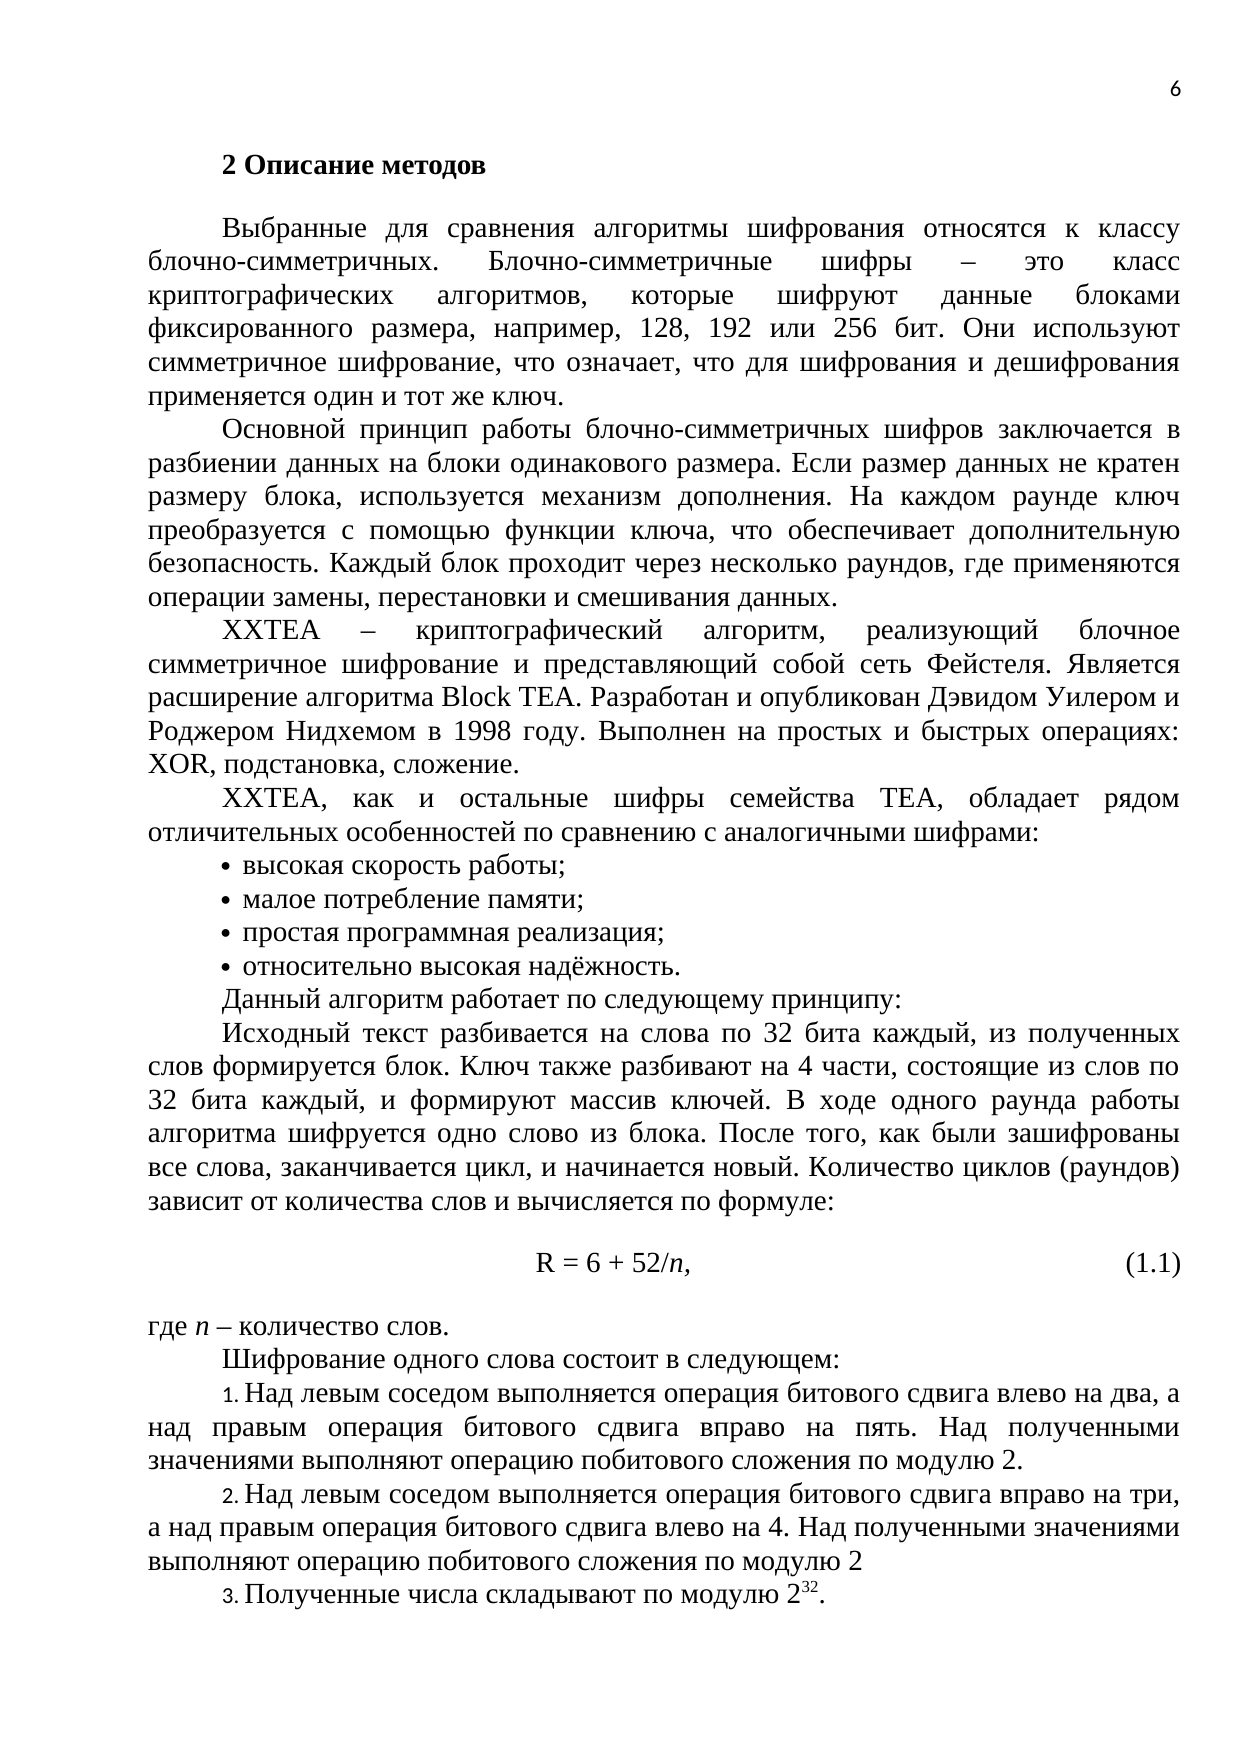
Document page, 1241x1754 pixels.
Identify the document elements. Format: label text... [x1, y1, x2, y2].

text Выбранные для сравнения алгоритмы шифрования относятся к классу блочно-симметричных. Блочно-симметричные шифры – это класс криптографических алгоритмов, которые шифруют данные блоками фиксированного размера, например, 128, 192 или 256 бит. Они используют симметричное шифрование, что означает, что для шифрования и дешифрования применяется один и тот же ключ. [148, 210, 1181, 411]
text R = 6 + 52/n, (1.1) [148, 1245, 1181, 1279]
list относительно высокая надёжность. [148, 948, 1181, 981]
list высокая скорость работы; [148, 847, 1181, 881]
text Основной принцип работы блочно-симметричных шифров заключается в разбиении данных на блоки одинакового размера. Если размер данных не кратен размеру блока, используется механизм дополнения. На каждом раунде ключ преобразуется с помощью функции ключа, что обеспечивает дополнительную безопасность. Каждый блок проходит через несколько раундов, где применяются операции замены, перестановки и смешивания данных. [148, 411, 1181, 612]
list Полученные числа складывают по модулю 232. [148, 1576, 1181, 1610]
text XXTEA, как и остальные шифры семейства TEA, обладает рядом отличительных особенностей по сравнению с аналогичными шифрами: [148, 780, 1181, 847]
text Шифрование одного слова состоит в следующем: [148, 1342, 1181, 1375]
text где n – количество слов. [148, 1308, 1181, 1342]
list Над левым соседом выполняется операция битового сдвига влево на два, а над правым операция битового сдвига вправо на пять. Над полученными значениями выполняют операцию побитового сложения по модулю 2. [148, 1375, 1181, 1476]
list простая программная реализация; [148, 914, 1181, 948]
subtitle Описание методов [148, 147, 1181, 181]
list малое потребление памяти; [148, 881, 1181, 914]
text Данный алгоритм работает по следующему принципу: [148, 981, 1181, 1015]
text XXTEA – криптографический алгоритм, реализующий блочное симметричное шифрование и представляющий собой сеть Фейстеля. Является расширение алгоритма Block TEA. Разработан и опубликован Дэвидом Уилером и Роджером Нидхемом в 1998 году. Выполнен на простых и быстрых операциях: XOR, подстановка, сложение. [148, 612, 1181, 780]
list Над левым соседом выполняется операция битового сдвига вправо на три, а над правым операция битового сдвига влево на 4. Над полученными значениями выполняют операцию побитового сложения по модулю 2 [148, 1476, 1181, 1576]
text Исходный текст разбивается на слова по 32 бита каждый, из полученных слов формируется блок. Ключ также разбивают на 4 части, состоящие из слов по 32 бита каждый, и формируют массив ключей. В ходе одного раунда работы алгоритма шифруется одно слово из блока. После того, как были зашифрованы все слова, заканчивается цикл, и начинается новый. Количество циклов (раундов) зависит от количества слов и вычисляется по формуле: [148, 1015, 1181, 1216]
